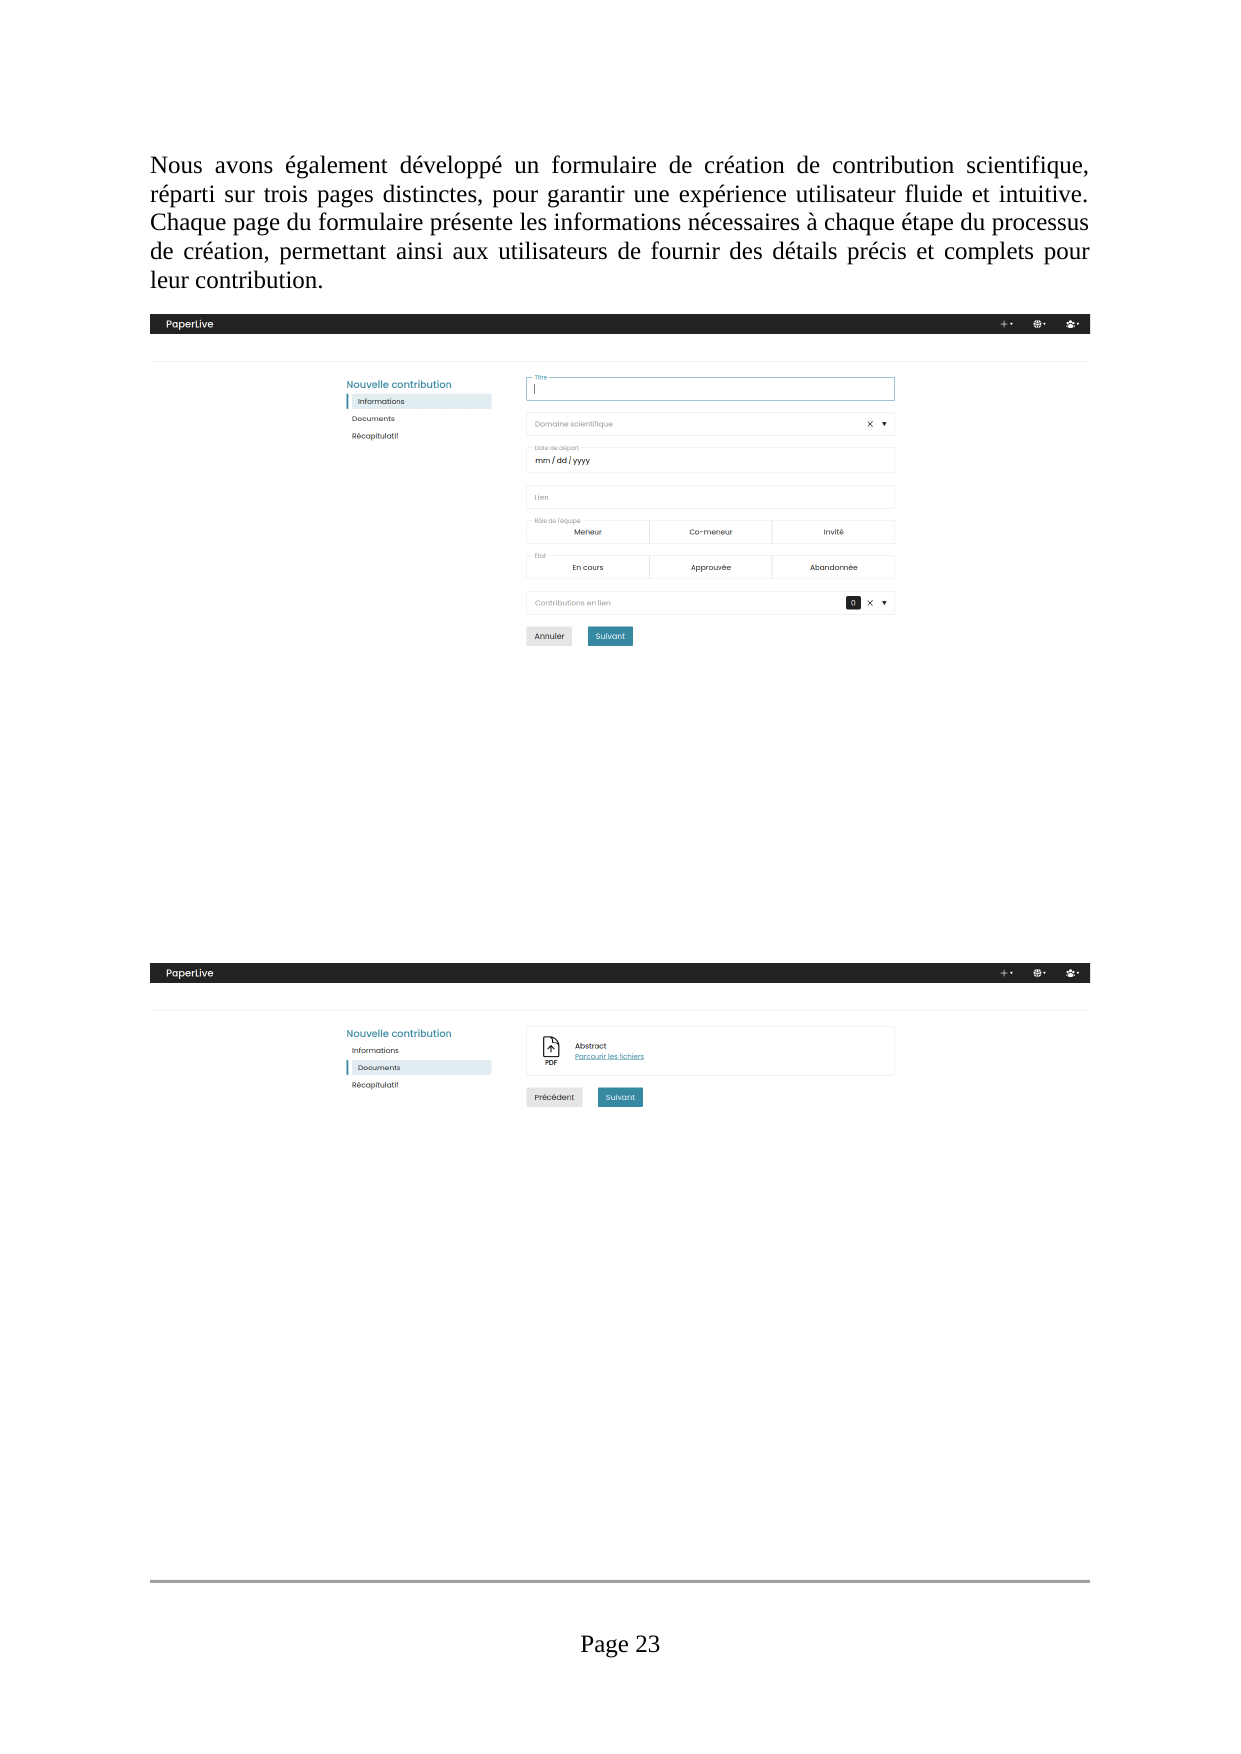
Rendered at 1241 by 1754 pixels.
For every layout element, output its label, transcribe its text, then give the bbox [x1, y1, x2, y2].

text Nous avons également développé un formulaire de création de contribution scientifique, réparti sur trois pages distinctes, pour garantir une expérience utilisateur fluide et intuitive. Chaque page du formulaire présente les informations nécessaires à chaque étape du processus de création, permettant ainsi aux utilisateurs de fournir des détails précis et complets pour leur contribution. [150, 150, 1090, 294]
picture [150, 314, 1091, 844]
picture [150, 963, 1091, 1493]
